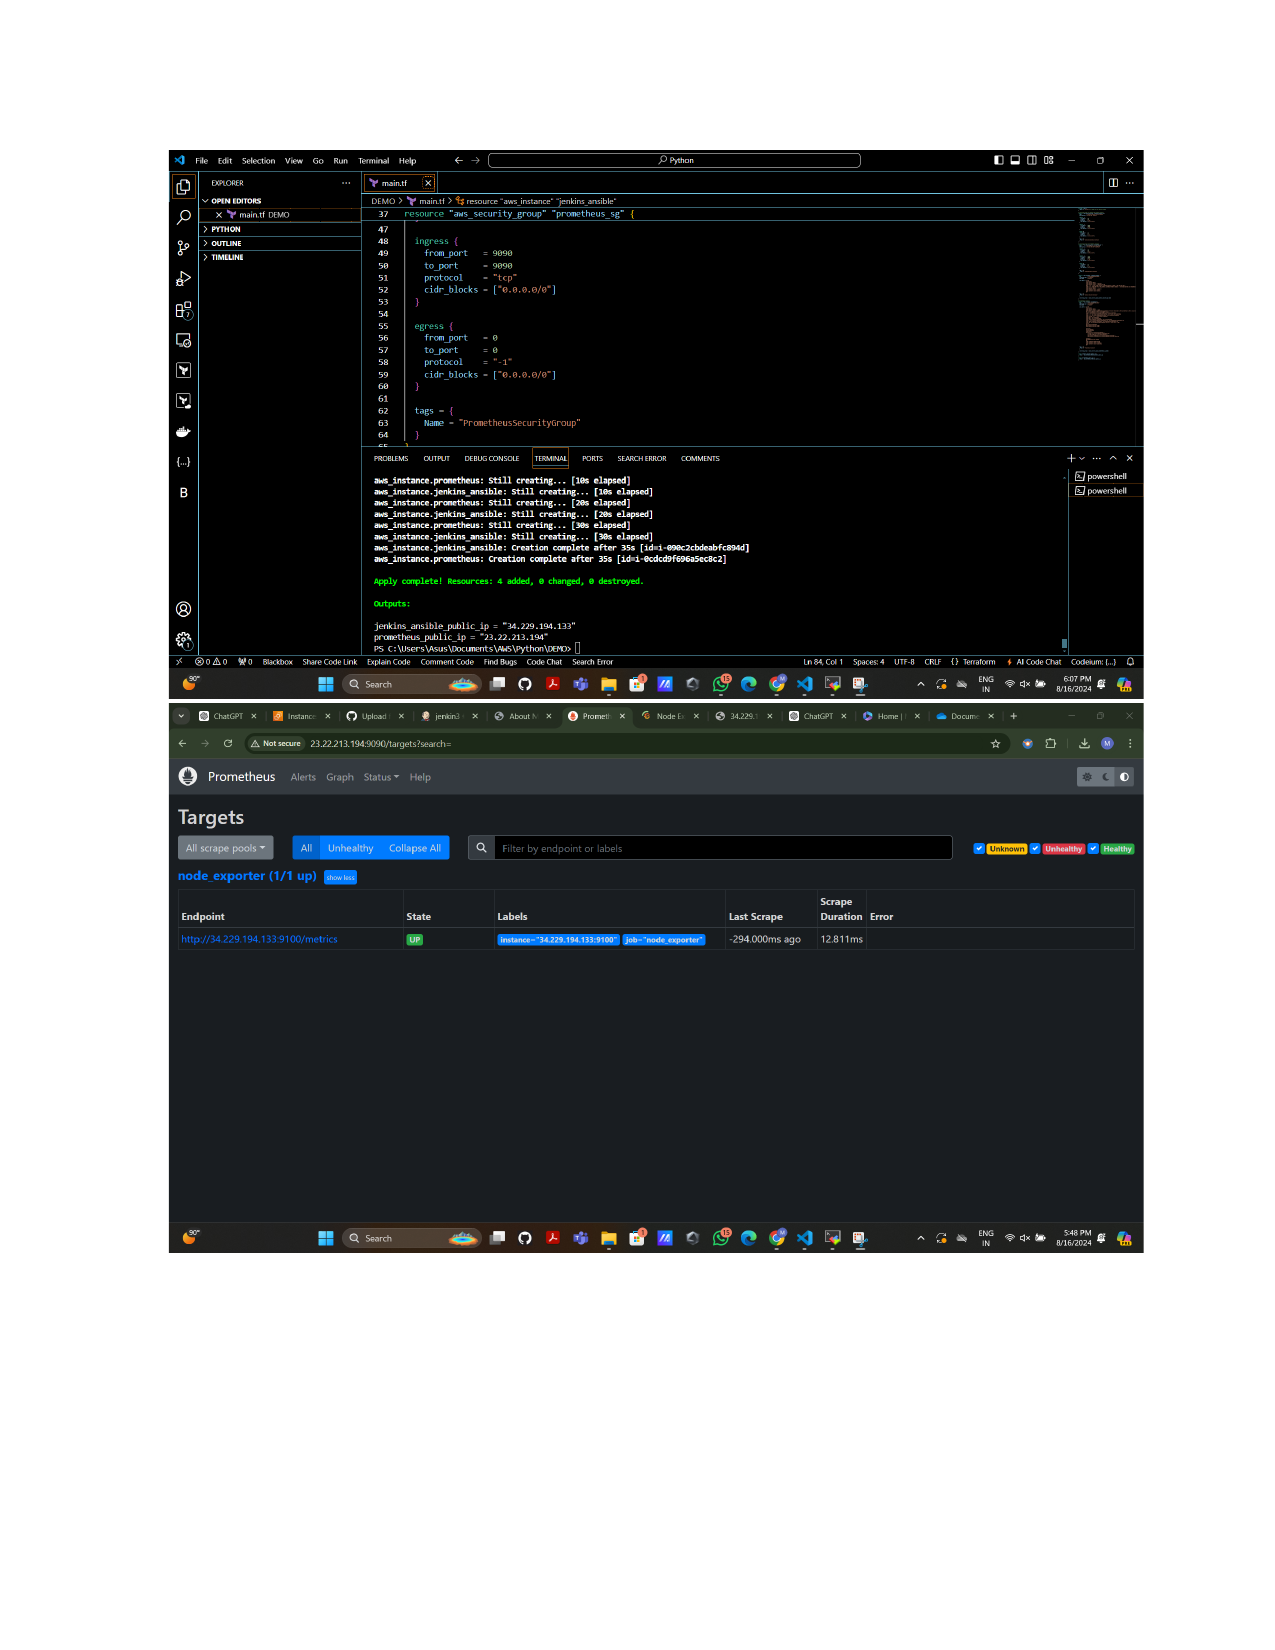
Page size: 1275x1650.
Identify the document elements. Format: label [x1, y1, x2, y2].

text [150, 150, 1125, 1252]
